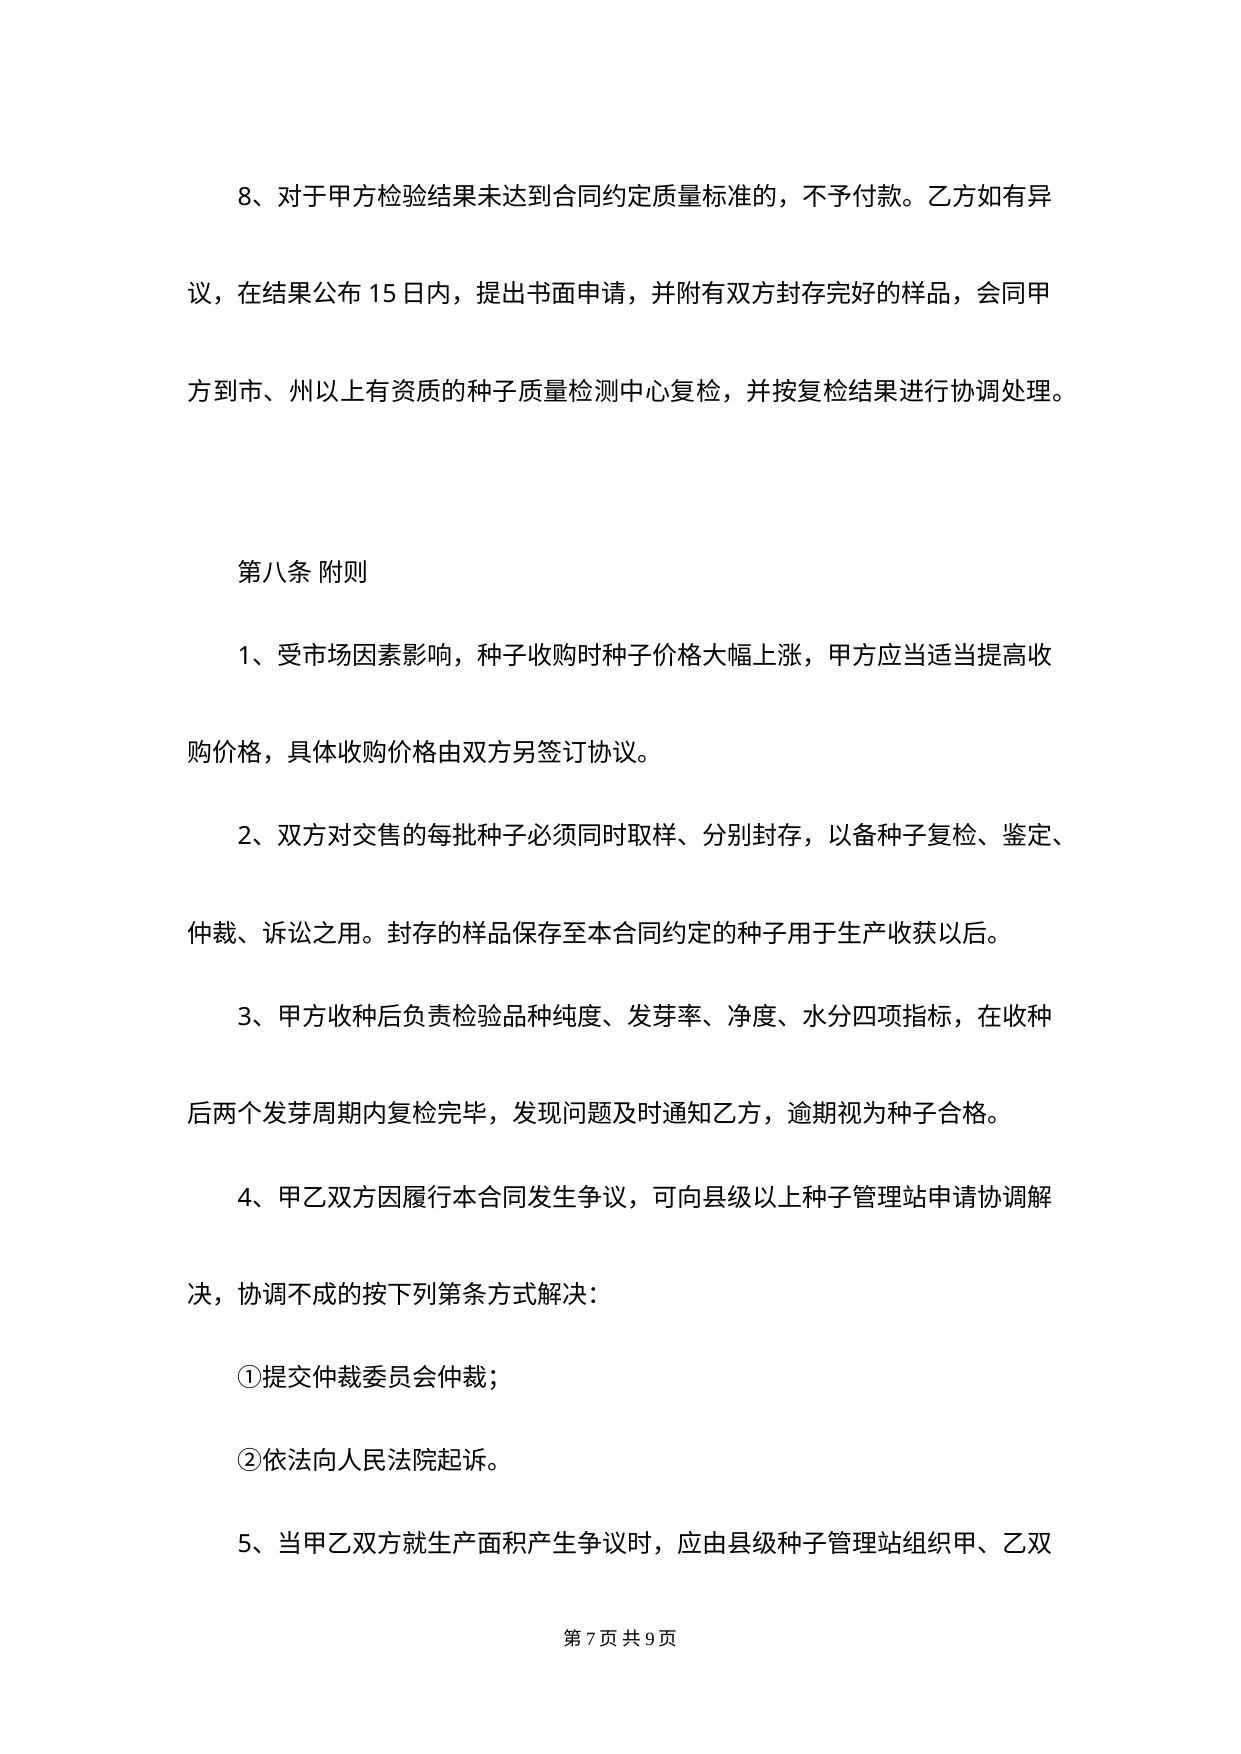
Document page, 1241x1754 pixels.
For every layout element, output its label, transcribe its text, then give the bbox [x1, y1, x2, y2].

text 3、甲方收种后负责检验品种纯度、发芽率、净度、水分四项指标，在收种后两个发芽周期内复检完毕，发现问题及时通知乙方，逾期视为种子合格。 [187, 982, 1053, 1144]
text 8、对于甲方检验结果未达到合同约定质量标准的，不予付款。乙方如有异议，在结果公布15日内，提出书面申请，并附有双方封存完好的样品，会同甲方到市、州以上有资质的种子质量检测中心复检，并按复检结果进行协调处理。 [187, 162, 1053, 519]
text 第八条 附则 [187, 538, 1053, 603]
text 2、双方对交售的每批种子必须同时取样、分别封存，以备种子复检、鉴定、仲裁、诉讼之用。封存的样品保存至本合同约定的种子用于生产收获以后。 [187, 801, 1053, 964]
text ②依法向人民法院起诉。 [187, 1426, 1053, 1491]
text 1、受市场因素影响，种子收购时种子价格大幅上涨，甲方应当适当提高收购价格，具体收购价格由双方另签订协议。 [187, 621, 1053, 783]
text 4、甲乙双方因履行本合同发生争议，可向县级以上种子管理站申请协调解决，协调不成的按下列第条方式解决： [187, 1163, 1053, 1325]
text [187, 1509, 1053, 1574]
text ①提交仲裁委员会仲裁； [187, 1343, 1053, 1408]
